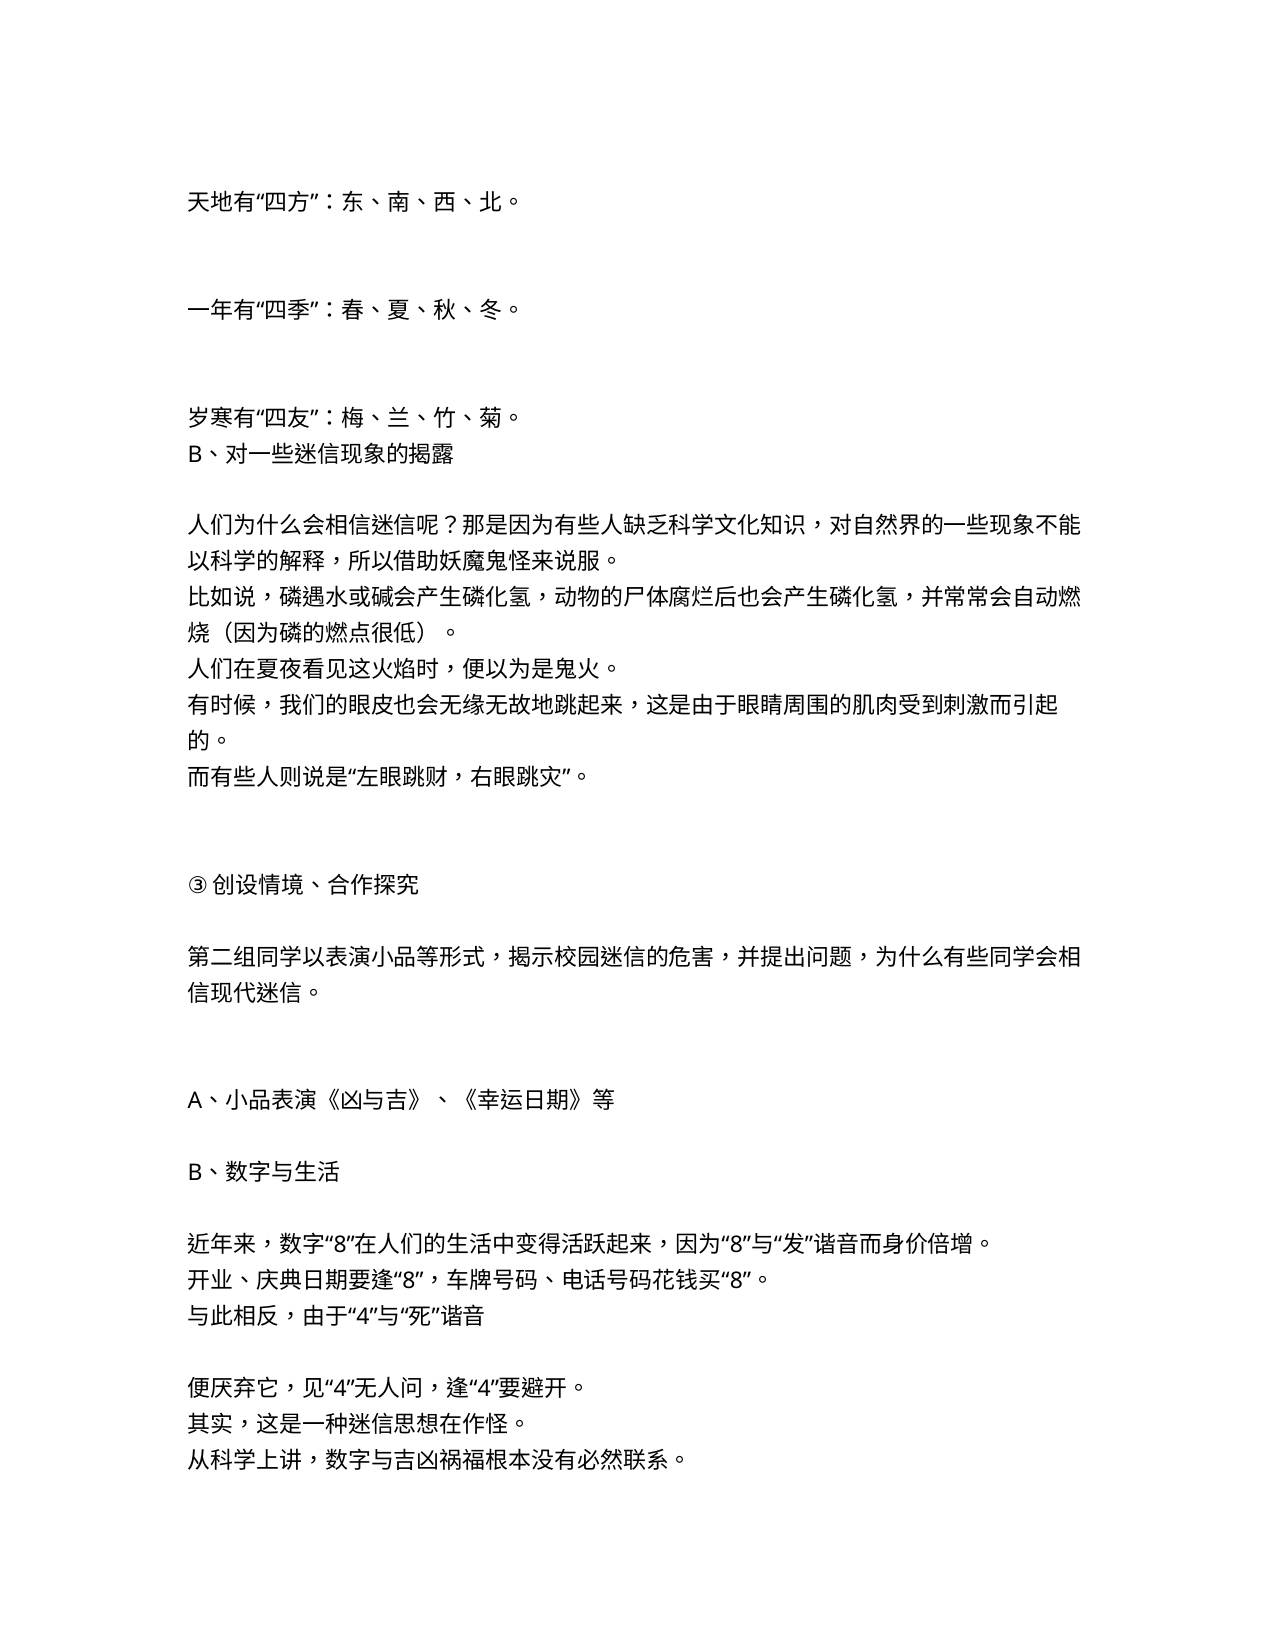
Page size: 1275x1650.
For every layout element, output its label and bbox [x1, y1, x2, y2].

text [187, 150, 1087, 1475]
